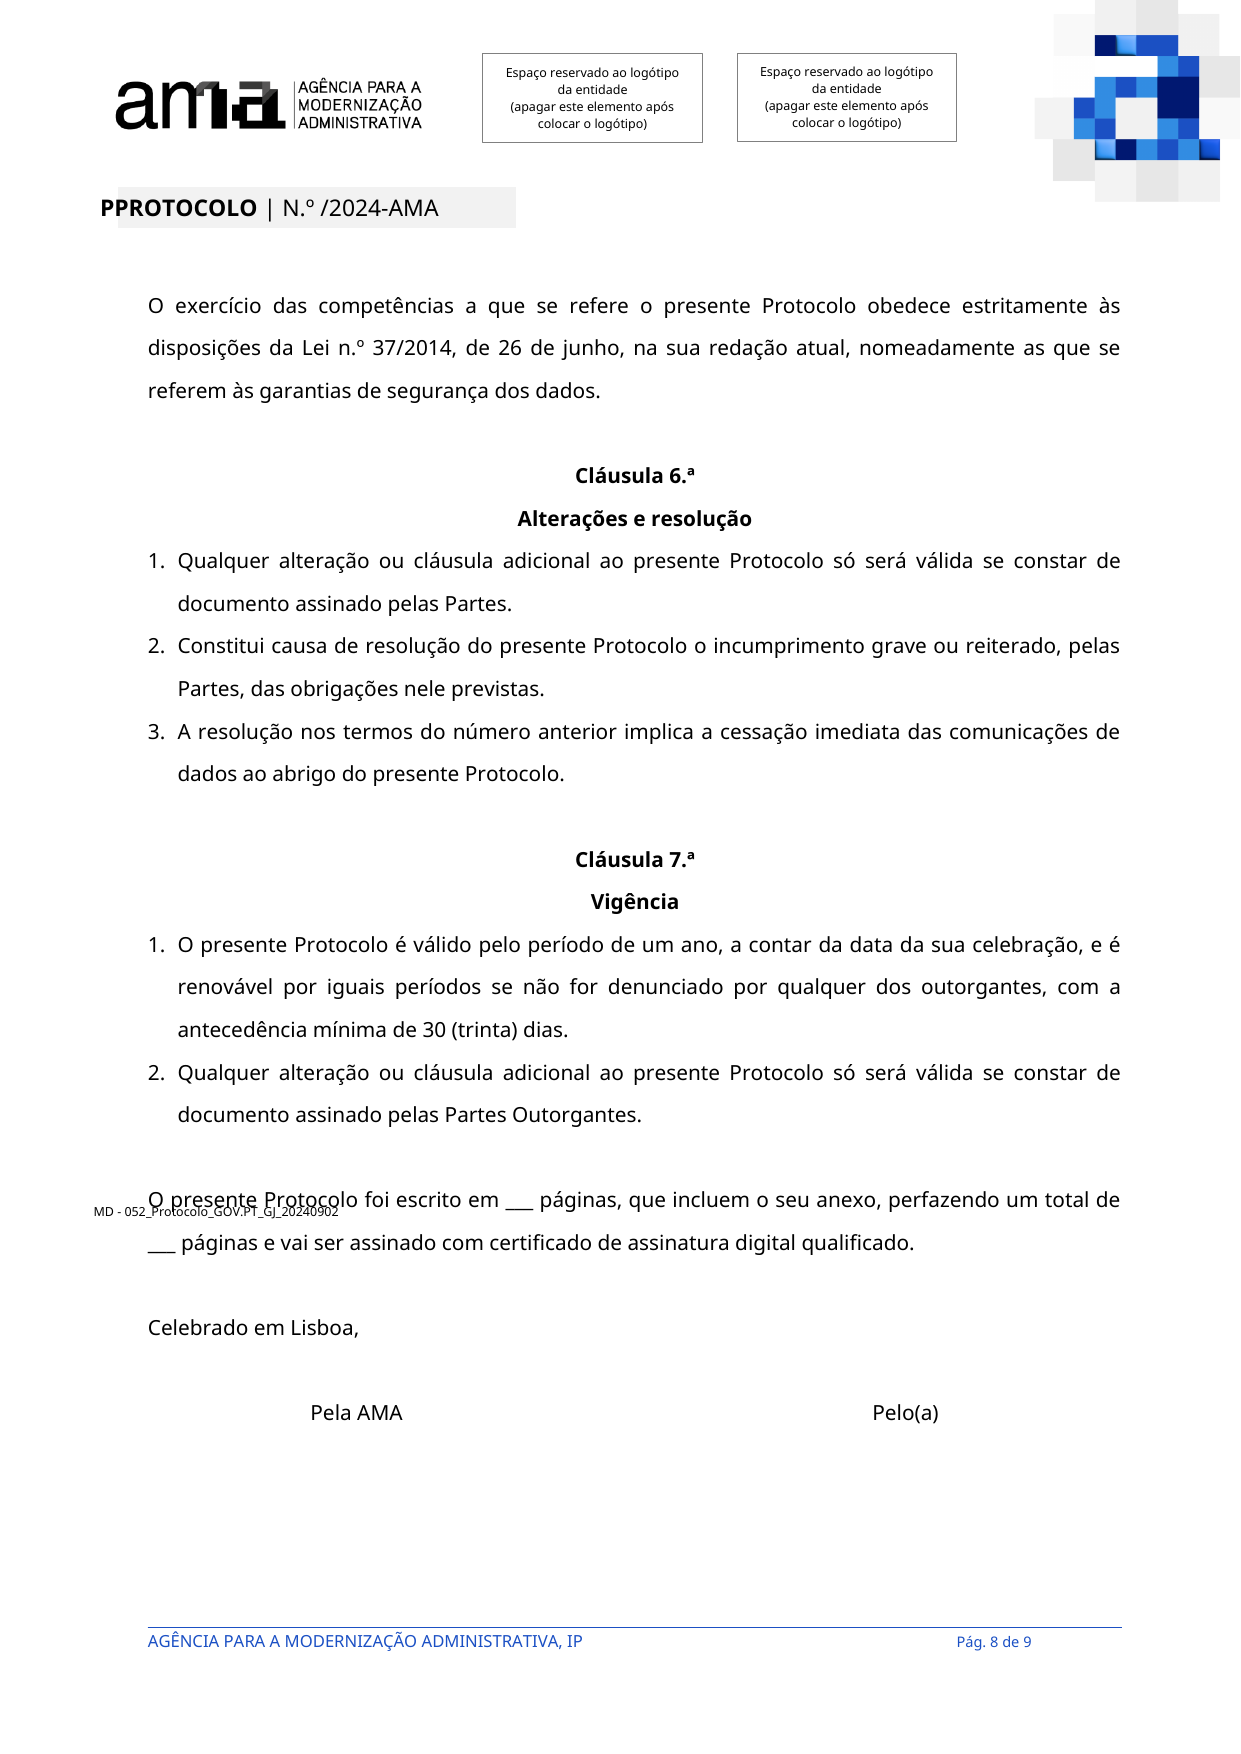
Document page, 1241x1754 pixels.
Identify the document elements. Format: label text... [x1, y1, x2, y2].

list Qualquer alteração ou cláusula adicional ao presente Protocolo só será válida se constar de documento assinado pelas Partes Outorgantes. [148, 1058, 1122, 1129]
text Celebrado em Lisboa, [148, 1313, 1122, 1342]
picture [106, 65, 432, 145]
text O exercício das competências a que se refere o presente Protocolo obedece estritamente às disposições da Lei n.º 37/2014, de 26 de junho, na sua redação atual, nomeadamente as que se referem às garantias de segurança dos dados. [148, 291, 1122, 404]
list O presente Protocolo é válido pelo período de um ano, a contar da data da sua celebração, e é renovável por iguais períodos se não for denunciado por qualquer dos outorgantes, com a antecedência mínima de 30 (trinta) dias. [148, 930, 1122, 1043]
picture [1034, 0, 1241, 202]
text Pela AMA Pelo(a) [148, 1398, 1122, 1427]
text Cláusula 6.ª [148, 461, 1122, 490]
text Cláusula 7.ª [148, 845, 1122, 873]
text Vigência [148, 887, 1122, 916]
list Constitui causa de resolução do presente Protocolo o incumprimento grave ou reiterado, pelas Partes, das obrigações nele previstas. [148, 632, 1122, 703]
list A resolução nos termos do número anterior implica a cessação imediata das comunicações de dados ao abrigo do presente Protocolo. [148, 717, 1122, 788]
text O presente Protocolo foi escrito em ___ páginas, que incluem o seu anexo, perfazendo um total de ___ páginas e vai ser assinado com certificado de assinatura digital qualificado. [148, 1186, 1122, 1257]
text Alterações e resolução [148, 504, 1122, 532]
list Qualquer alteração ou cláusula adicional ao presente Protocolo só será válida se constar de documento assinado pelas Partes. [148, 546, 1122, 617]
